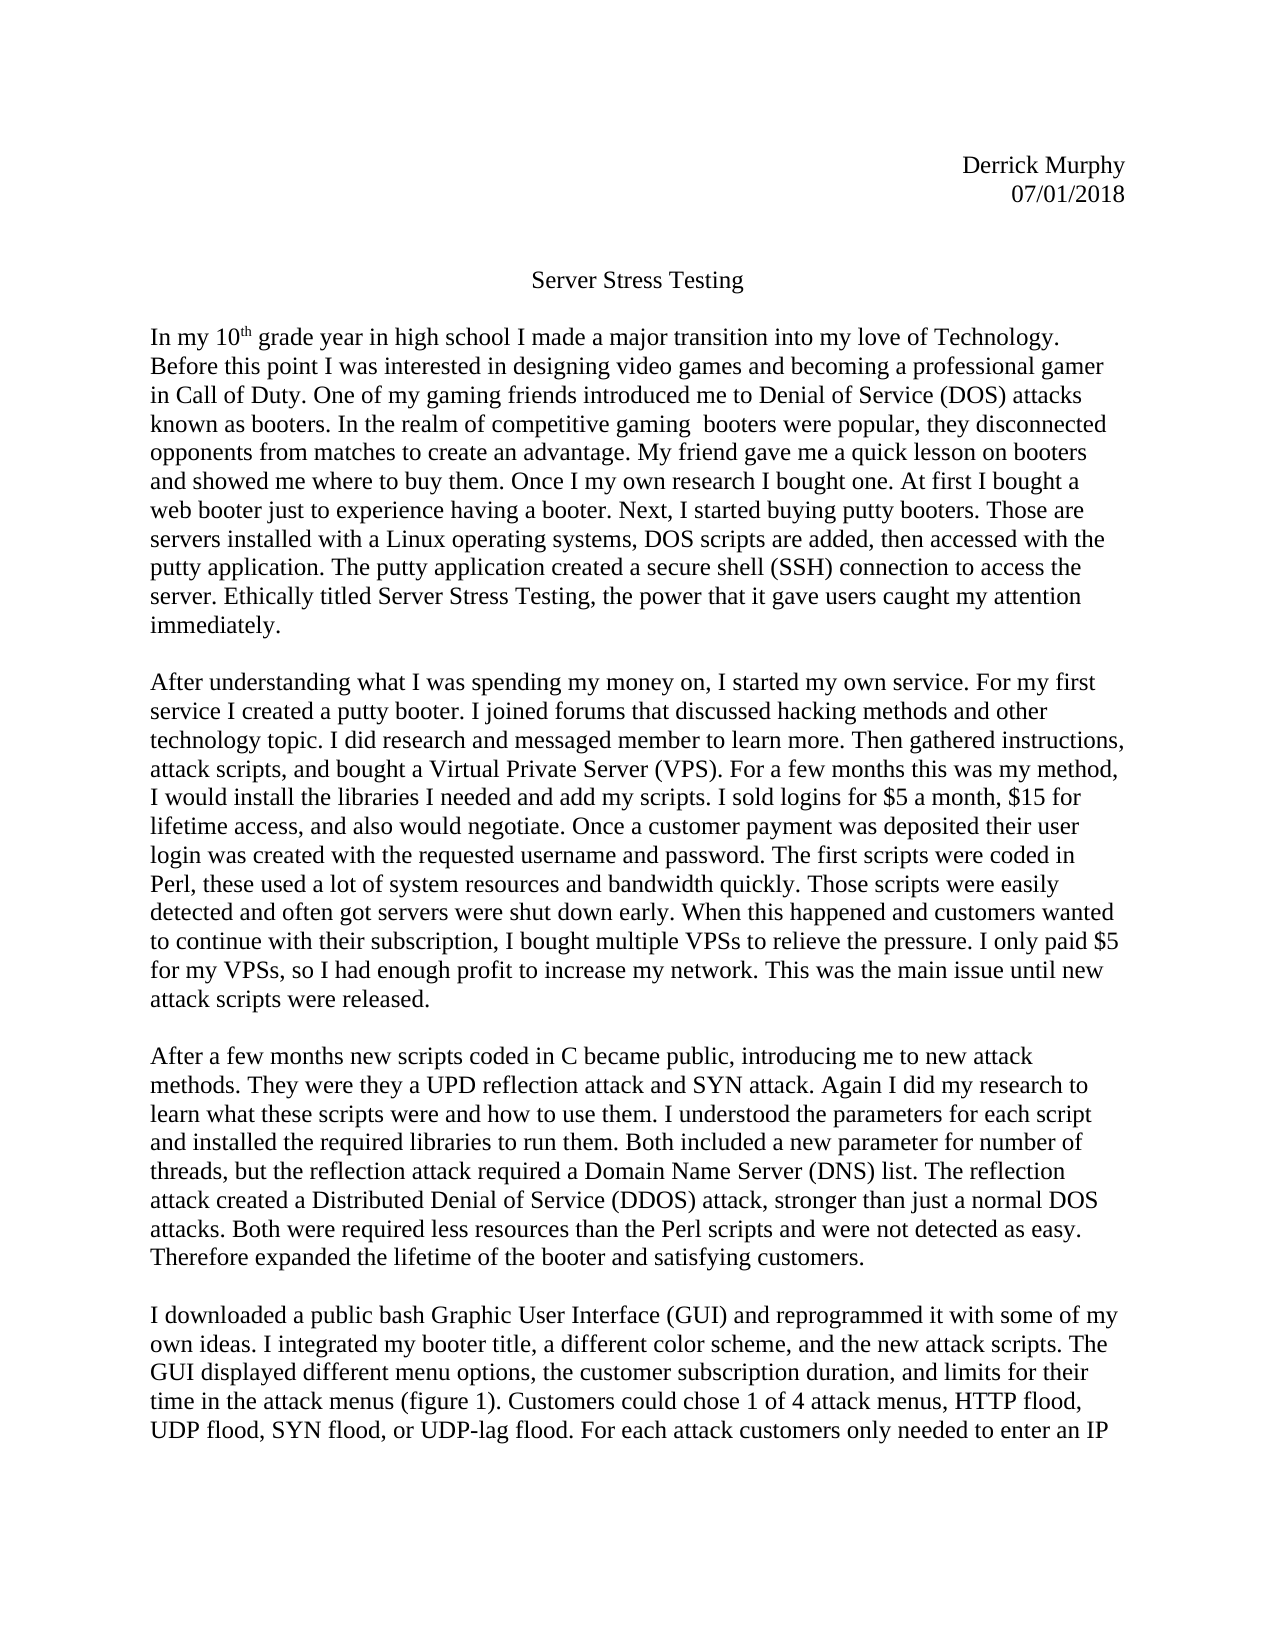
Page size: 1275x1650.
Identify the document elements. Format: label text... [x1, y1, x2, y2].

text After understanding what I was spending my money on, I started my own service. For my first service I created a putty booter. I joined forums that discussed hacking methods and other technology topic. I did research and messaged member to learn more. Then gathered instructions, attack scripts, and bought a Virtual Private Server (VPS). For a few months this was my method, I would install the libraries I needed and add my scripts. I sold logins for $5 a month, $15 for lifetime access, and also would negotiate. Once a customer payment was deposited their user login was created with the requested username and password. The first scripts were coded in Perl, these used a lot of system resources and bandwidth quickly. Those scripts were easily detected and often got servers were shut down early. When this happened and customers wanted to continue with their subscription, I bought multiple VPSs to relieve the pressure. I only paid $5 for my VPSs, so I had enough profit to increase my network. This was the main issue until new attack scripts were released. [150, 667, 1125, 1012]
text Server Stress Testing [150, 265, 1125, 294]
text 07/01/2018 [150, 179, 1125, 207]
text After a few months new scripts coded in C became public, introducing me to new attack methods. They were they a UPD reflection attack and SYN attack. Again I did my research to learn what these scripts were and how to use them. I understood the parameters for each script and installed the required libraries to run them. Both included a new parameter for number of threads, but the reflection attack required a Domain Name Server (DNS) list. The reflection attack created a Distributed Denial of Service (DDOS) attack, stronger than just a normal DOS attacks. Both were required less resources than the Perl scripts and were not detected as easy. Therefore expanded the lifetime of the booter and satisfying customers. [150, 1041, 1125, 1271]
text Derrick Murphy [150, 150, 1125, 179]
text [150, 1300, 1125, 1444]
text In my 10th grade year in high school I made a major transition into my love of Technology. Before this point I was interested in designing video games and becoming a professional gamer in Call of Duty. One of my gaming friends introduced me to Denial of Service (DOS) attacks known as booters. In the realm of competitive gaming booters were popular, they disconnected opponents from matches to create an advantage. My friend gave me a quick lesson on booters and showed me where to buy them. Once I my own research I bought one. At first I bought a web booter just to experience having a booter. Next, I started buying putty booters. Those are servers installed with a Linux operating systems, DOS scripts are added, then accessed with the putty application. The putty application created a secure shell (SSH) connection to access the server. Ethically titled Server Stress Testing, the power that it gave users caught my attention immediately. [150, 322, 1125, 639]
